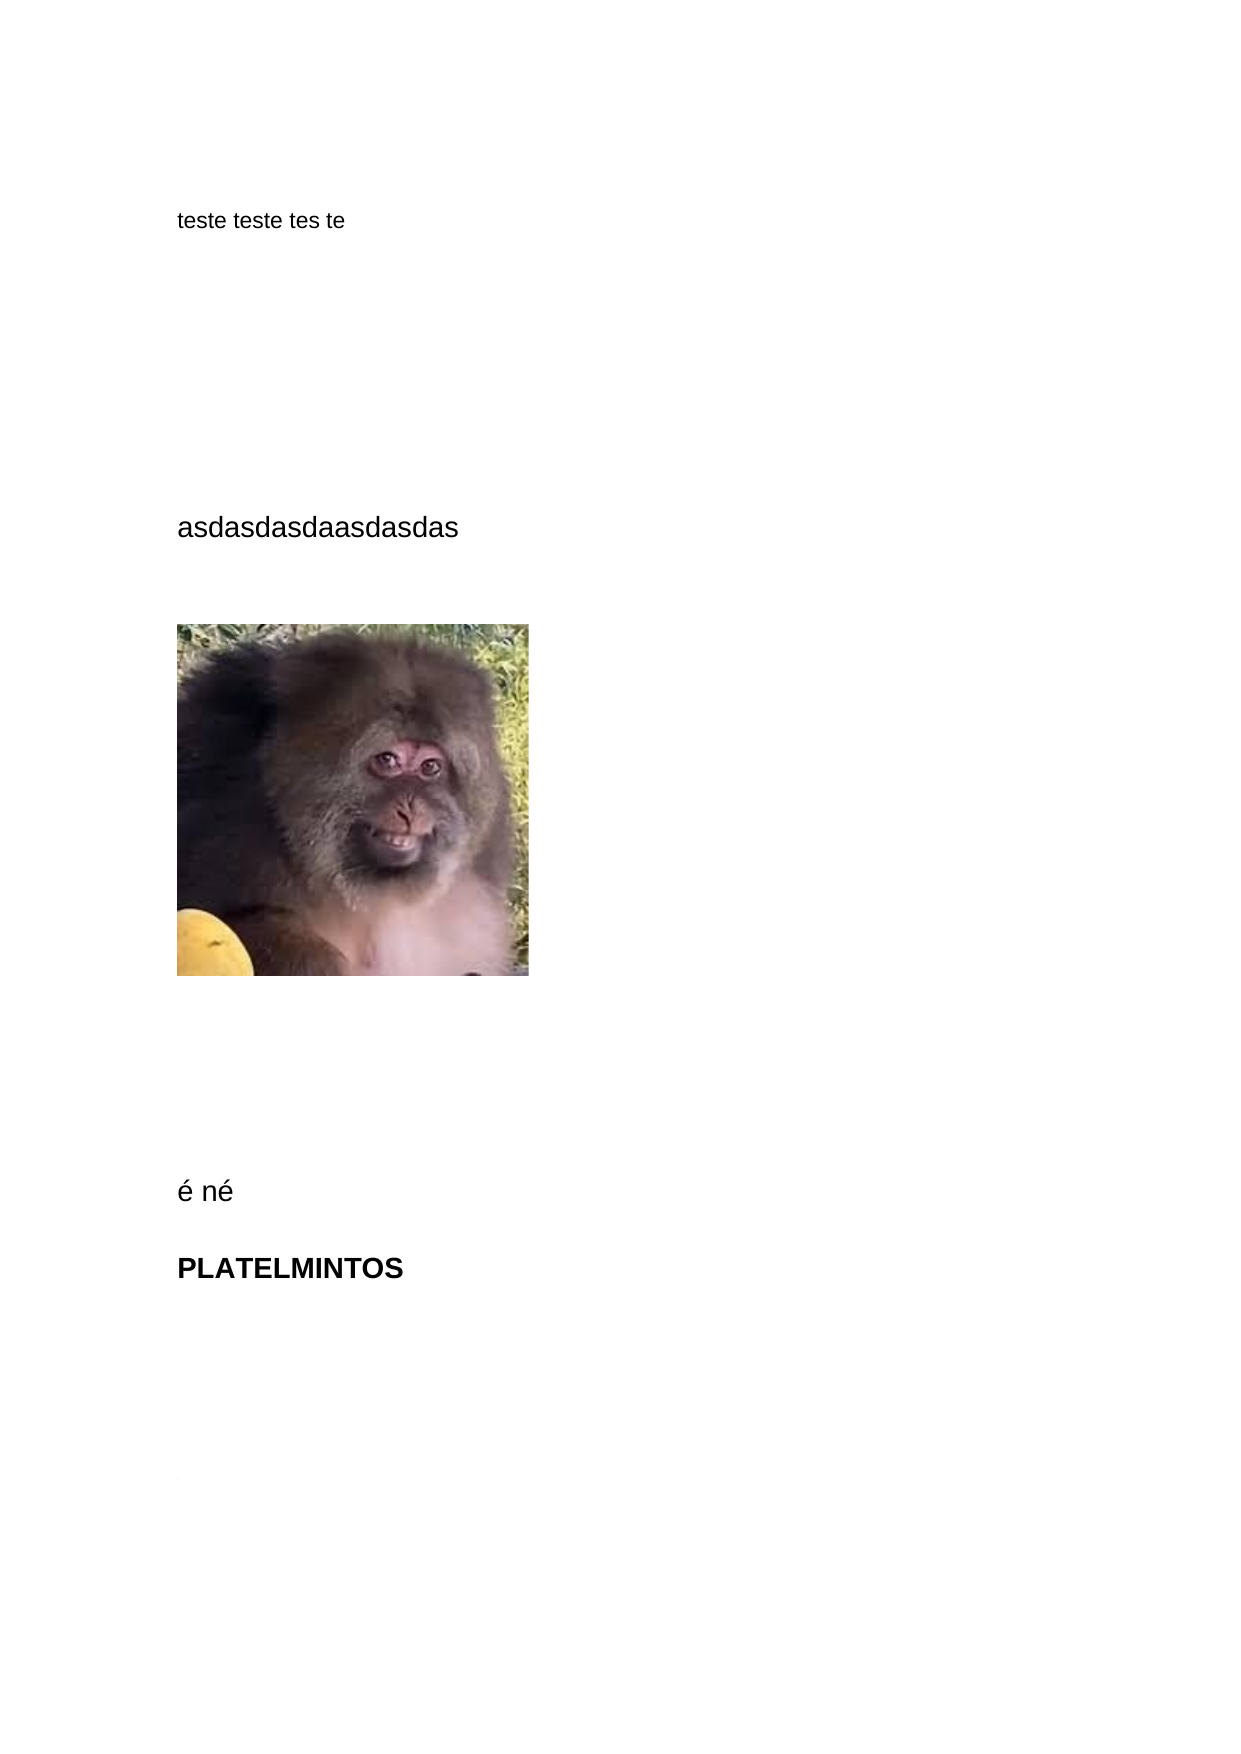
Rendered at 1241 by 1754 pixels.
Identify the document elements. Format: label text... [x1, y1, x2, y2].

text teste teste tes te asdasdasdaasdasdas é né PLATELMINTOS . [177, 207, 1063, 1480]
picture [177, 624, 529, 976]
